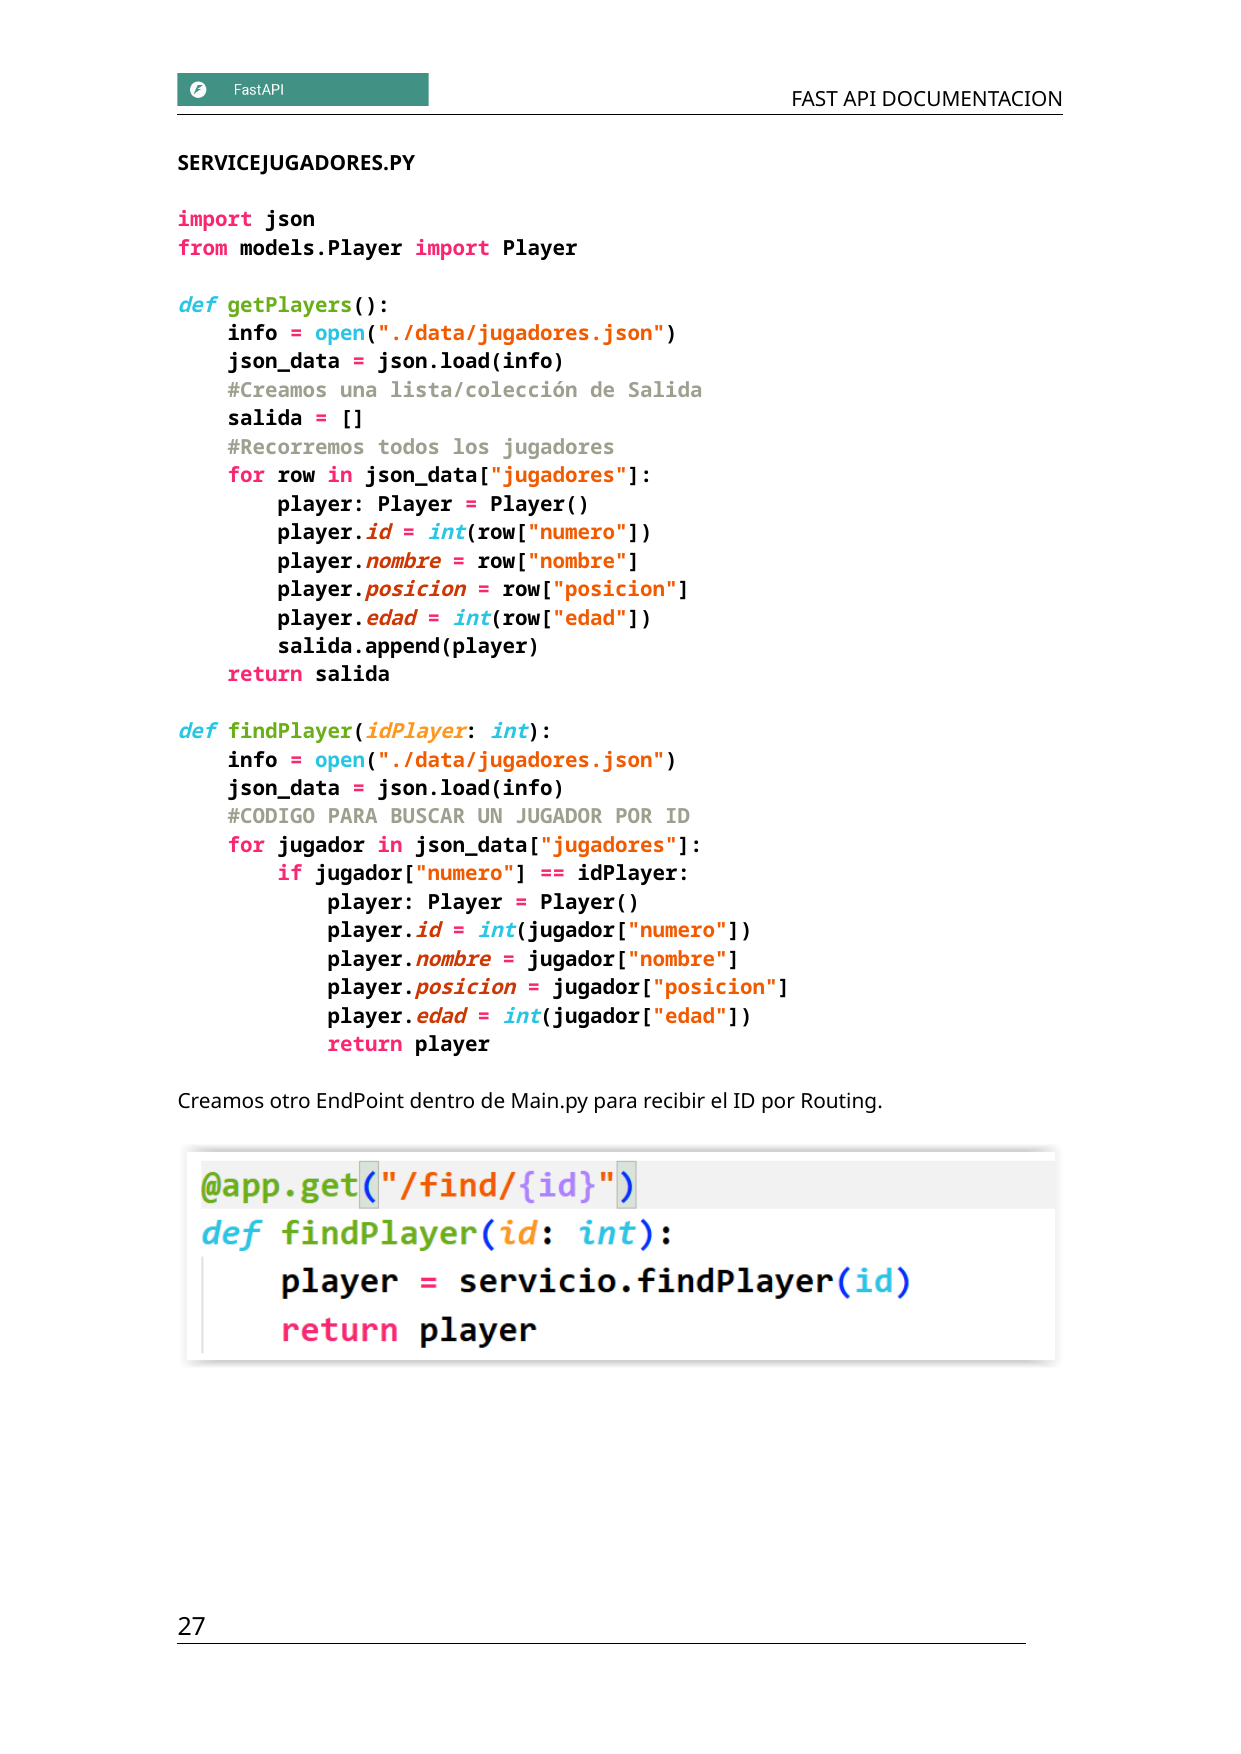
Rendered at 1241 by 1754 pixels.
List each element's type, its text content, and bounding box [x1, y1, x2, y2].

text import json [177, 204, 1063, 233]
text player.nombre = row["nombre"] [177, 546, 1063, 574]
text salida = [] [177, 403, 1063, 432]
text player.id = int(jugador["numero"]) [177, 915, 1063, 944]
text #Recorremos todos los jugadores [177, 432, 1063, 460]
picture [177, 73, 429, 106]
text def findPlayer(idPlayer: int): [177, 716, 1063, 745]
text for row in json_data["jugadores"]: [177, 460, 1063, 489]
text player.posicion = row["posicion"] [177, 574, 1063, 603]
text player.edad = int(jugador["edad"]) [177, 1001, 1063, 1029]
text SERVICEJUGADORES.PY [177, 148, 1063, 176]
text player: Player = Player() [177, 887, 1063, 915]
text player.edad = int(row["edad"]) [177, 603, 1063, 631]
text return salida [177, 659, 1063, 688]
text for jugador in json_data["jugadores"]: [177, 830, 1063, 858]
text if jugador["numero"] == idPlayer: [177, 858, 1063, 887]
text salida.append(player) [177, 631, 1063, 659]
text def getPlayers(): [177, 290, 1063, 318]
text #Creamos una lista/colección de Salida [177, 375, 1063, 403]
text from models.Player import Player [177, 233, 1063, 261]
text Creamos otro EndPoint dentro de Main.py para recibir el ID por Routing. [177, 1086, 1063, 1114]
text player.id = int(row["numero"]) [177, 517, 1063, 546]
text player: Player = Player() [177, 489, 1063, 517]
text info = open("./data/jugadores.json") [177, 318, 1063, 347]
text player.nombre = jugador["nombre"] [177, 944, 1063, 972]
text info = open("./data/jugadores.json") [177, 745, 1063, 773]
picture [177, 1142, 1063, 1369]
text return player [177, 1029, 1063, 1058]
text #CODIGO PARA BUSCAR UN JUGADOR POR ID [177, 802, 1063, 830]
text json_data = json.load(info) [177, 347, 1063, 375]
text json_data = json.load(info) [177, 773, 1063, 802]
text player.posicion = jugador["posicion"] [177, 972, 1063, 1001]
